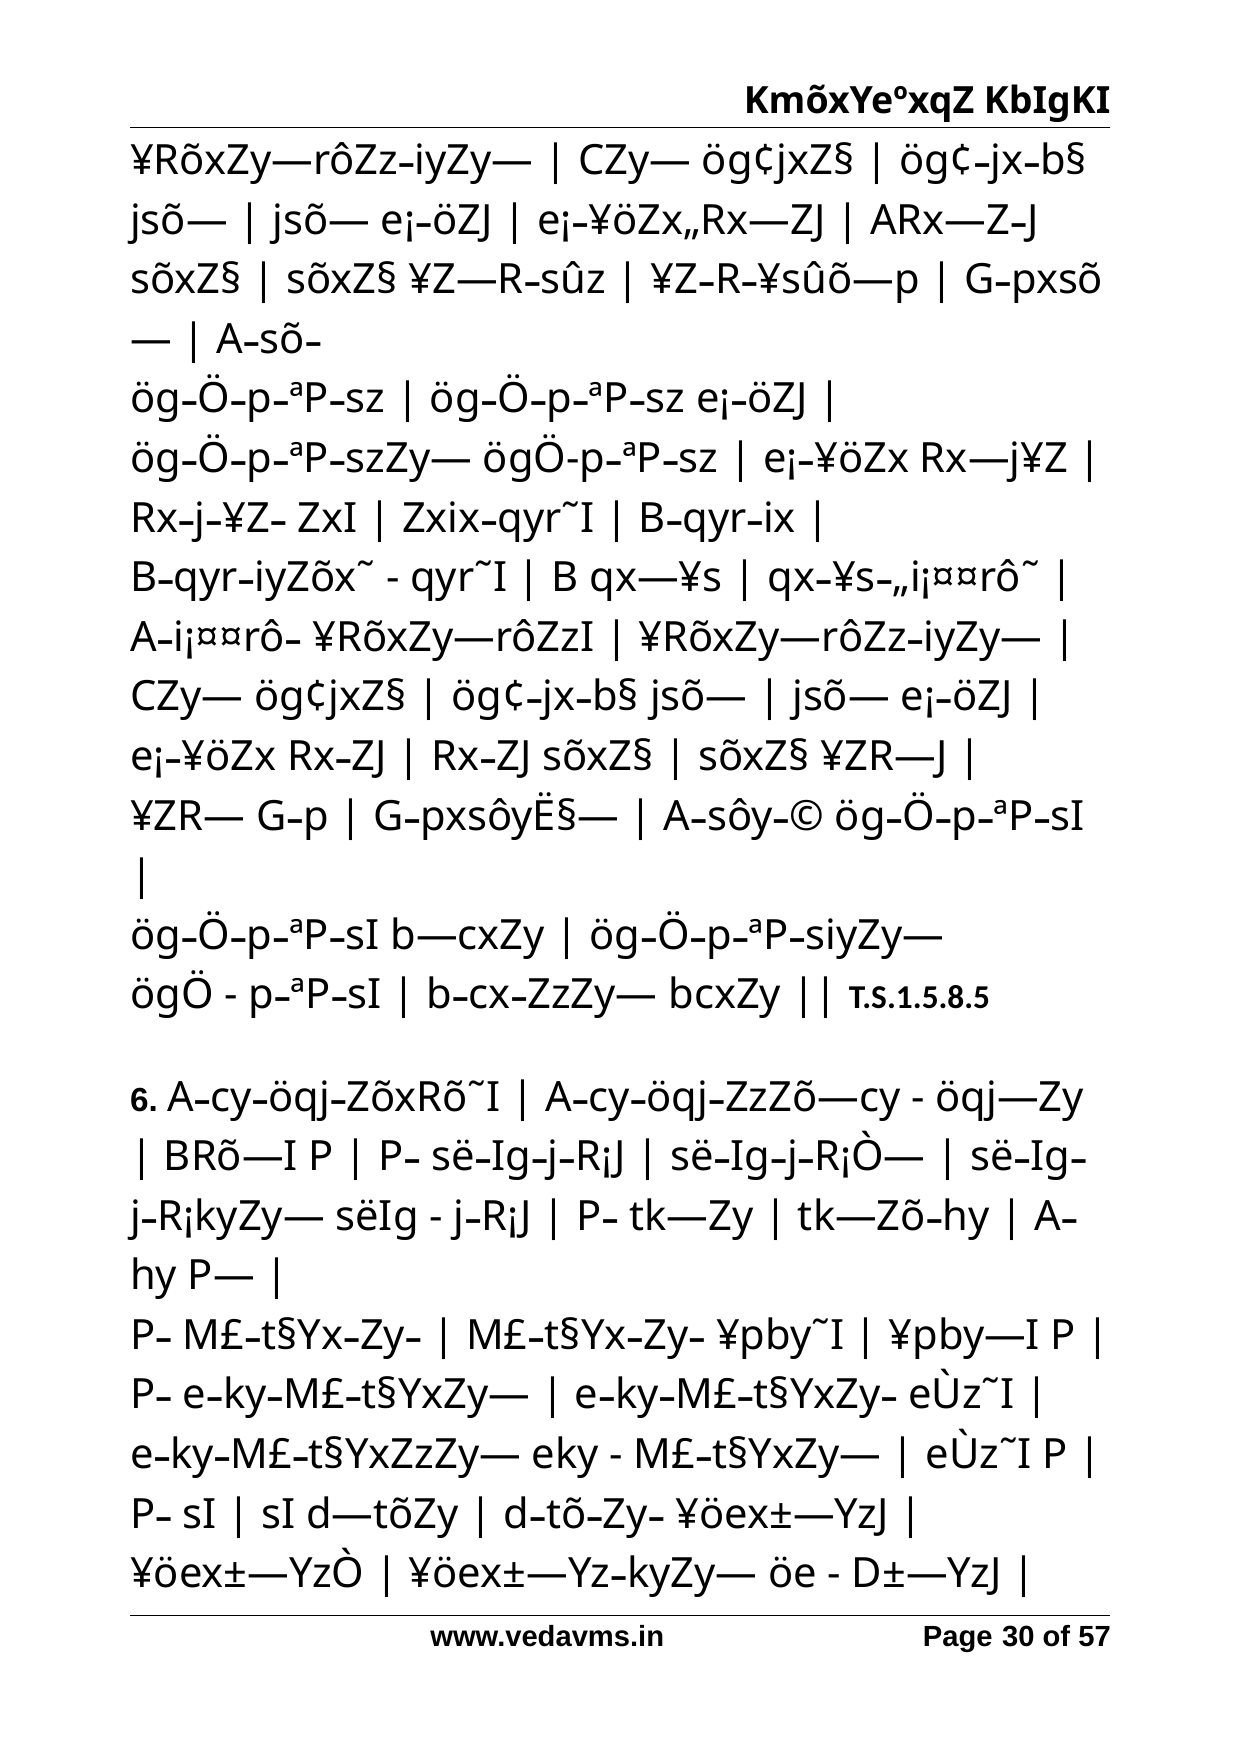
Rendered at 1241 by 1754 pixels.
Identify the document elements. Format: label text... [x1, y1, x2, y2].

text 6. A–cy–öqj–ZõxRõ˜I | A–cy–öqj–ZzZõ—cy - öqj—Zy | BRõ—I P | P– së–Ig–j–R¡J | së–Ig–j–R¡Ò— | së–Ig–j–R¡kyZy— sëIg - j–R¡J | P– tk—Zy | tk—Zõ–hy | A–hy P— | [130, 1066, 1110, 1302]
text ögÖ - p–ªP–sI | b–cx–ZzZy— bcxZy || T.S.1.5.8.5 [130, 964, 1110, 1021]
text e–ky–M£–t§YxZzZy— eky - M£–t§YxZy— | eÙz˜I P | [130, 1424, 1110, 1481]
text ¥ZR— G–p | G–pxsôyË§— | A–sôy–© ög–Ö–p–ªP–sI | [130, 785, 1110, 902]
text P– M£–t§Yx–Zy– | M£–t§Yx–Zy– ¥pby˜I | ¥pby—I P | [130, 1305, 1110, 1361]
text A–i¡¤¤rô– ¥RõxZy—rôZzI | ¥RõxZy—rôZz–iyZy— | [130, 607, 1110, 663]
text ög–Ö–p–ªP–szZy— ögÖ-p–ªP–sz | e¡–¥öZx Rx—j¥Z | Rx–j–¥Z– ZxI | Zxix–qyr˜I | B–qyr–ix | [130, 428, 1110, 544]
text ög–Ö–p–ªP–sI b—cxZy | ög–Ö–p–ªP–siyZy— [130, 904, 1110, 961]
text P– sI | sI d—tõZy | d–tõ–Zy– ¥öex±—YzJ | [130, 1483, 1110, 1540]
text CZy— ög¢jxZ§ | ög¢–jx–b§ jsõ— | jsõ— e¡–öZJ | [130, 666, 1110, 723]
text ¥RõxZy—rôZz–iyZy— | CZy— ög¢jxZ§ | ög¢–jx–b§ jsõ— | jsõ— e¡–öZJ | e¡–¥öZx„Rx—ZJ | ARx—Z–J sõxZ§ | sõxZ§ ¥Z—R–sûz | ¥Z–R–¥sûõ—p | G–pxsõ— | A–sõ– [130, 130, 1110, 365]
text e¡–¥öZx Rx–ZJ | Rx–ZJ sõxZ§ | sõxZ§ ¥ZR—J | [130, 726, 1110, 782]
text B–qyr–iyZõx˜ - qyr˜I | B qx—¥s | qx–¥s–„i¡¤¤rô˜ | [130, 547, 1110, 604]
text ¥öex±—YzÒ | ¥öex±—Yz–kyZy— öe - D±—YzJ | [130, 1543, 1110, 1600]
text ög–Ö–p–ªP–sz | ög–Ö–p–ªP–sz e¡–öZJ | [130, 368, 1110, 425]
text P– e–ky–M£–t§YxZy— | e–ky–M£–t§YxZy– eÙz˜I | [130, 1364, 1110, 1421]
